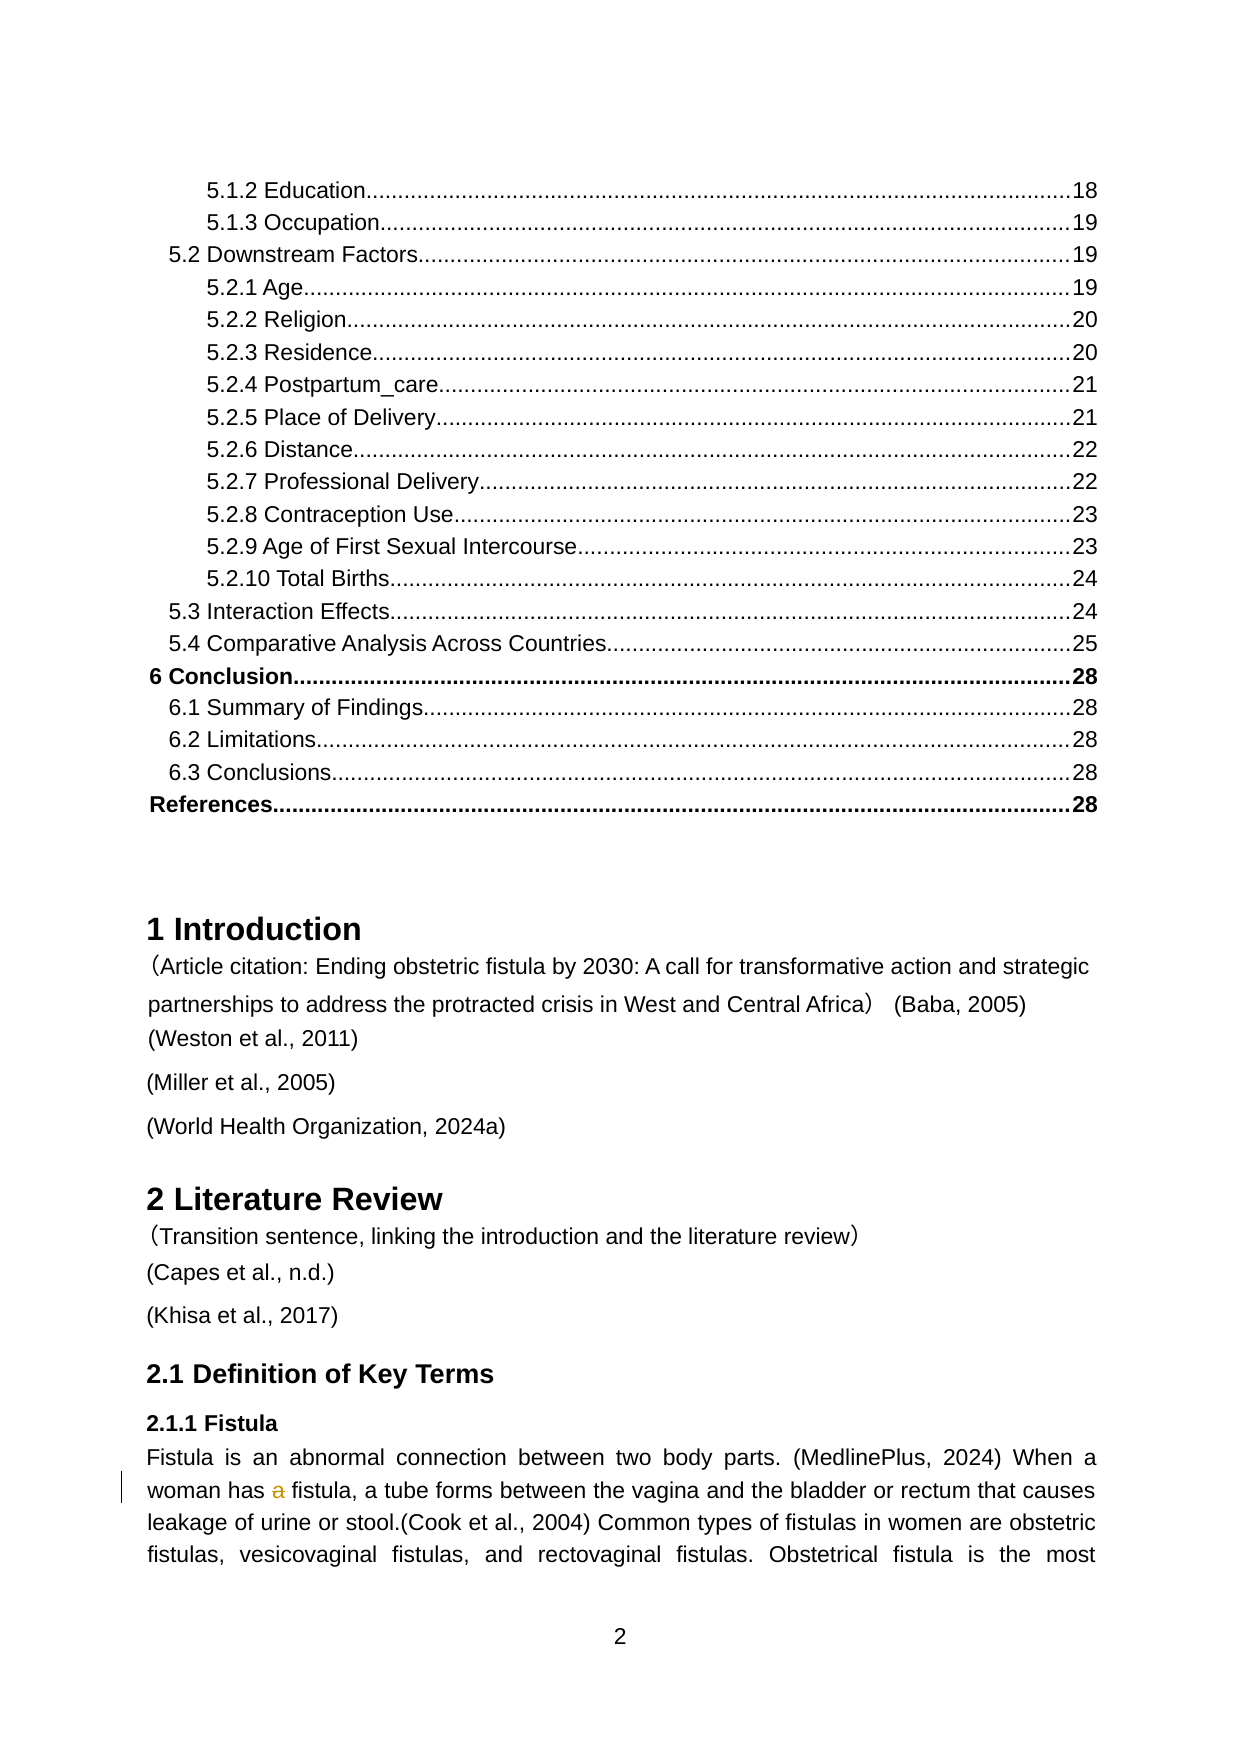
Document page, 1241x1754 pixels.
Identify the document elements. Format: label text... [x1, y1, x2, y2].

text (Miller et al., 2005) [146, 1069, 1097, 1095]
subtitle Literature Review [146, 1180, 1098, 1217]
subtitle Introduction [146, 910, 1098, 947]
subtitle Definition of Key Terms [146, 1358, 1098, 1389]
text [146, 1444, 1097, 1568]
text (Khisa et al., 2017) [146, 1302, 1097, 1329]
subtitle Fistula [146, 1410, 1098, 1436]
text （Transition sentence, linking the introduction and the literature review） [136, 1220, 1097, 1251]
text （Article citation: Ending obstetric fistula by 2030: A call for transformative action and strategic partnerships to address the protracted crisis in West and Central Africa） (Baba, 2005) (Weston et al., 2011) [137, 950, 1098, 1052]
text (World Health Organization, 2024a) [146, 1113, 1097, 1139]
text (Capes et al., n.d.) [146, 1258, 1097, 1285]
